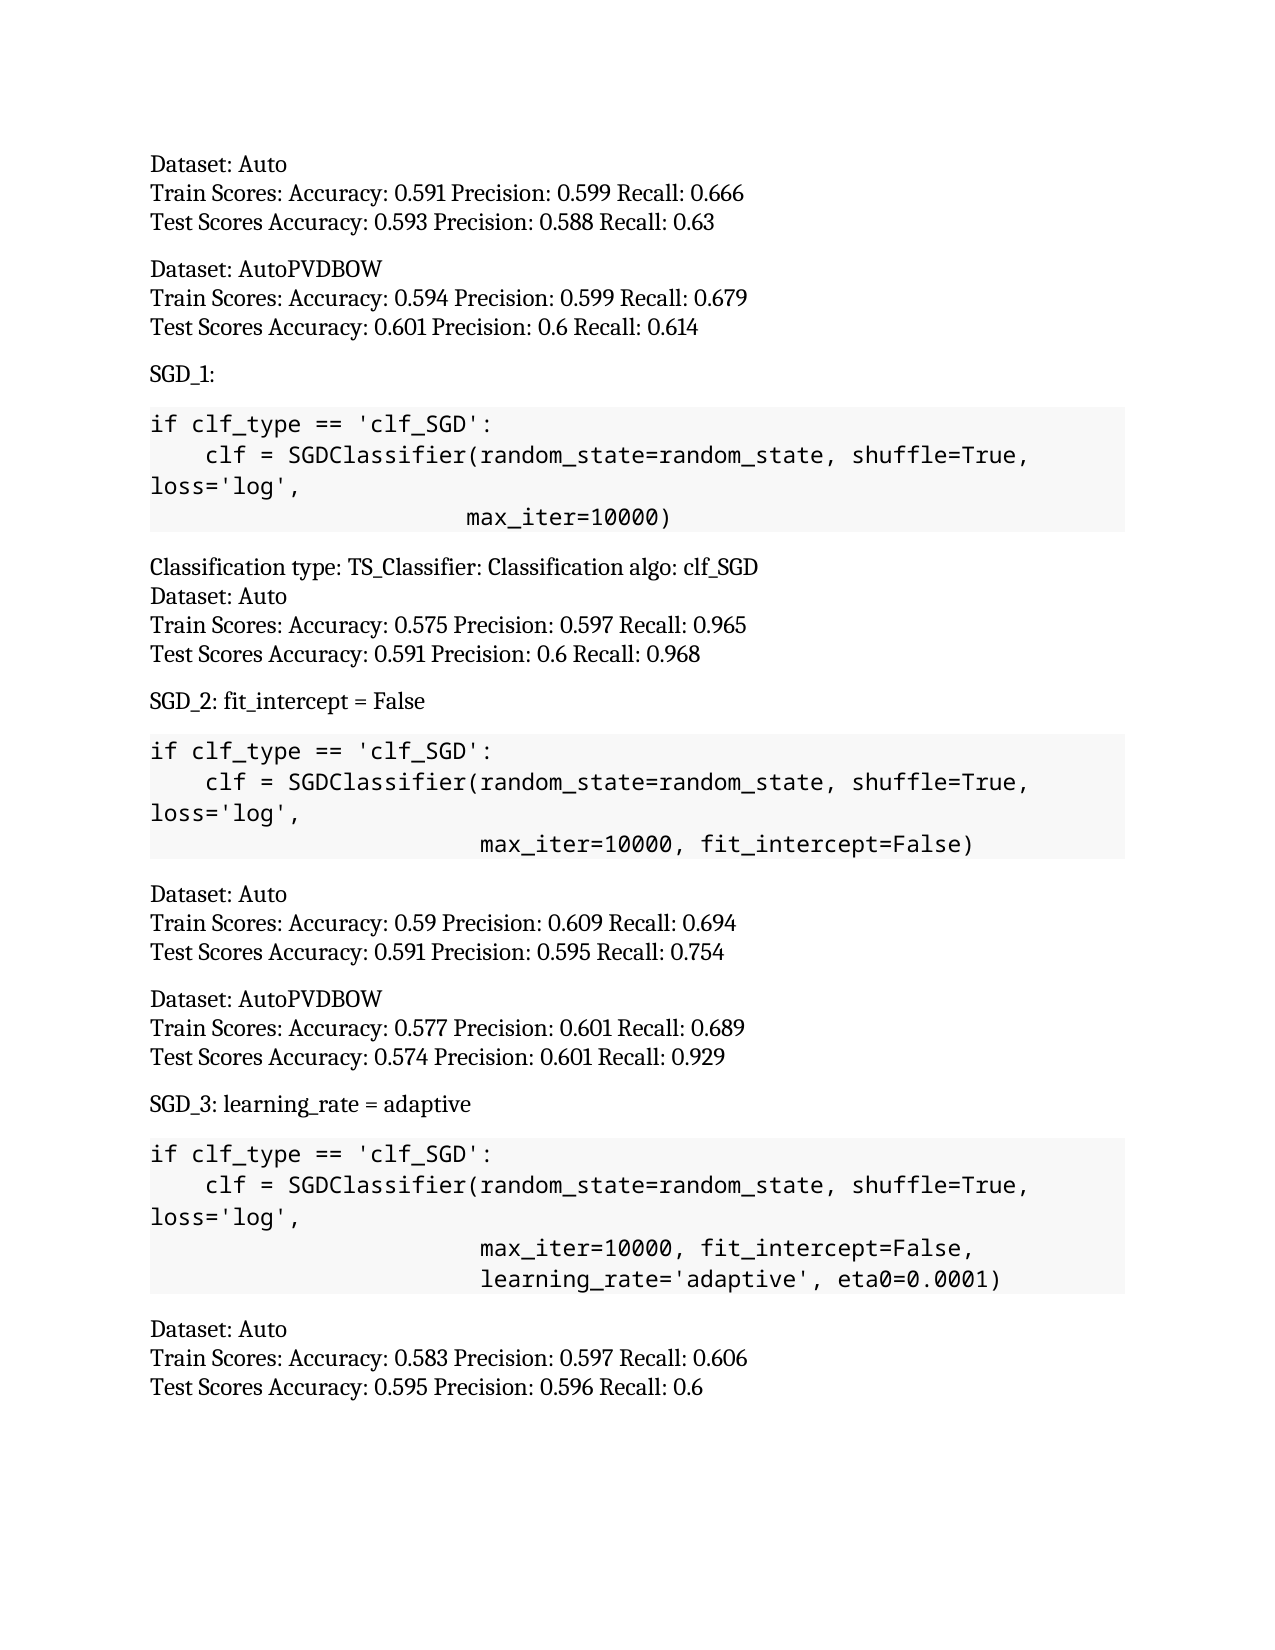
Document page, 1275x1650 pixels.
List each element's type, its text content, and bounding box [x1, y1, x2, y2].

text if clf_type == 'clf_SGD': clf = SGDClassifier(random_state=random_state, shuffle=True, loss='log', max_iter=10000) [150, 407, 1125, 532]
text Classification type: TS_Classifier: Classification algo: clf_SGD Dataset: Auto Train Scores: Accuracy: 0.575 Precision: 0.597 Recall: 0.965 Test Scores Accuracy: 0.591 Precision: 0.6 Recall: 0.968 [150, 553, 1125, 668]
text Dataset: Auto Train Scores: Accuracy: 0.59 Precision: 0.609 Recall: 0.694 Test Scores Accuracy: 0.591 Precision: 0.595 Recall: 0.754 [150, 880, 1125, 967]
text Dataset: Auto Train Scores: Accuracy: 0.583 Precision: 0.597 Recall: 0.606 Test Scores Accuracy: 0.595 Precision: 0.596 Recall: 0.6 [150, 1315, 1125, 1401]
text SGD_1: [150, 360, 1125, 389]
text SGD_2: fit_intercept = False [150, 687, 1125, 716]
text if clf_type == 'clf_SGD': clf = SGDClassifier(random_state=random_state, shuffle=True, loss='log', max_iter=10000, fit_intercept=False) [150, 734, 1125, 859]
text Dataset: AutoPVDBOW Train Scores: Accuracy: 0.594 Precision: 0.599 Recall: 0.679 Test Scores Accuracy: 0.601 Precision: 0.6 Recall: 0.614 [150, 255, 1125, 341]
text Dataset: AutoPVDBOW Train Scores: Accuracy: 0.577 Precision: 0.601 Recall: 0.689 Test Scores Accuracy: 0.574 Precision: 0.601 Recall: 0.929 [150, 985, 1125, 1072]
text SGD_3: learning_rate = adaptive [150, 1090, 1125, 1119]
text if clf_type == 'clf_SGD': clf = SGDClassifier(random_state=random_state, shuffle=True, loss='log', max_iter=10000, fit_intercept=False, learning_rate='adaptive', eta0=0.0001) [150, 1138, 1125, 1294]
text Dataset: Auto Train Scores: Accuracy: 0.591 Precision: 0.599 Recall: 0.666 Test Scores Accuracy: 0.593 Precision: 0.588 Recall: 0.63 [150, 150, 1125, 236]
